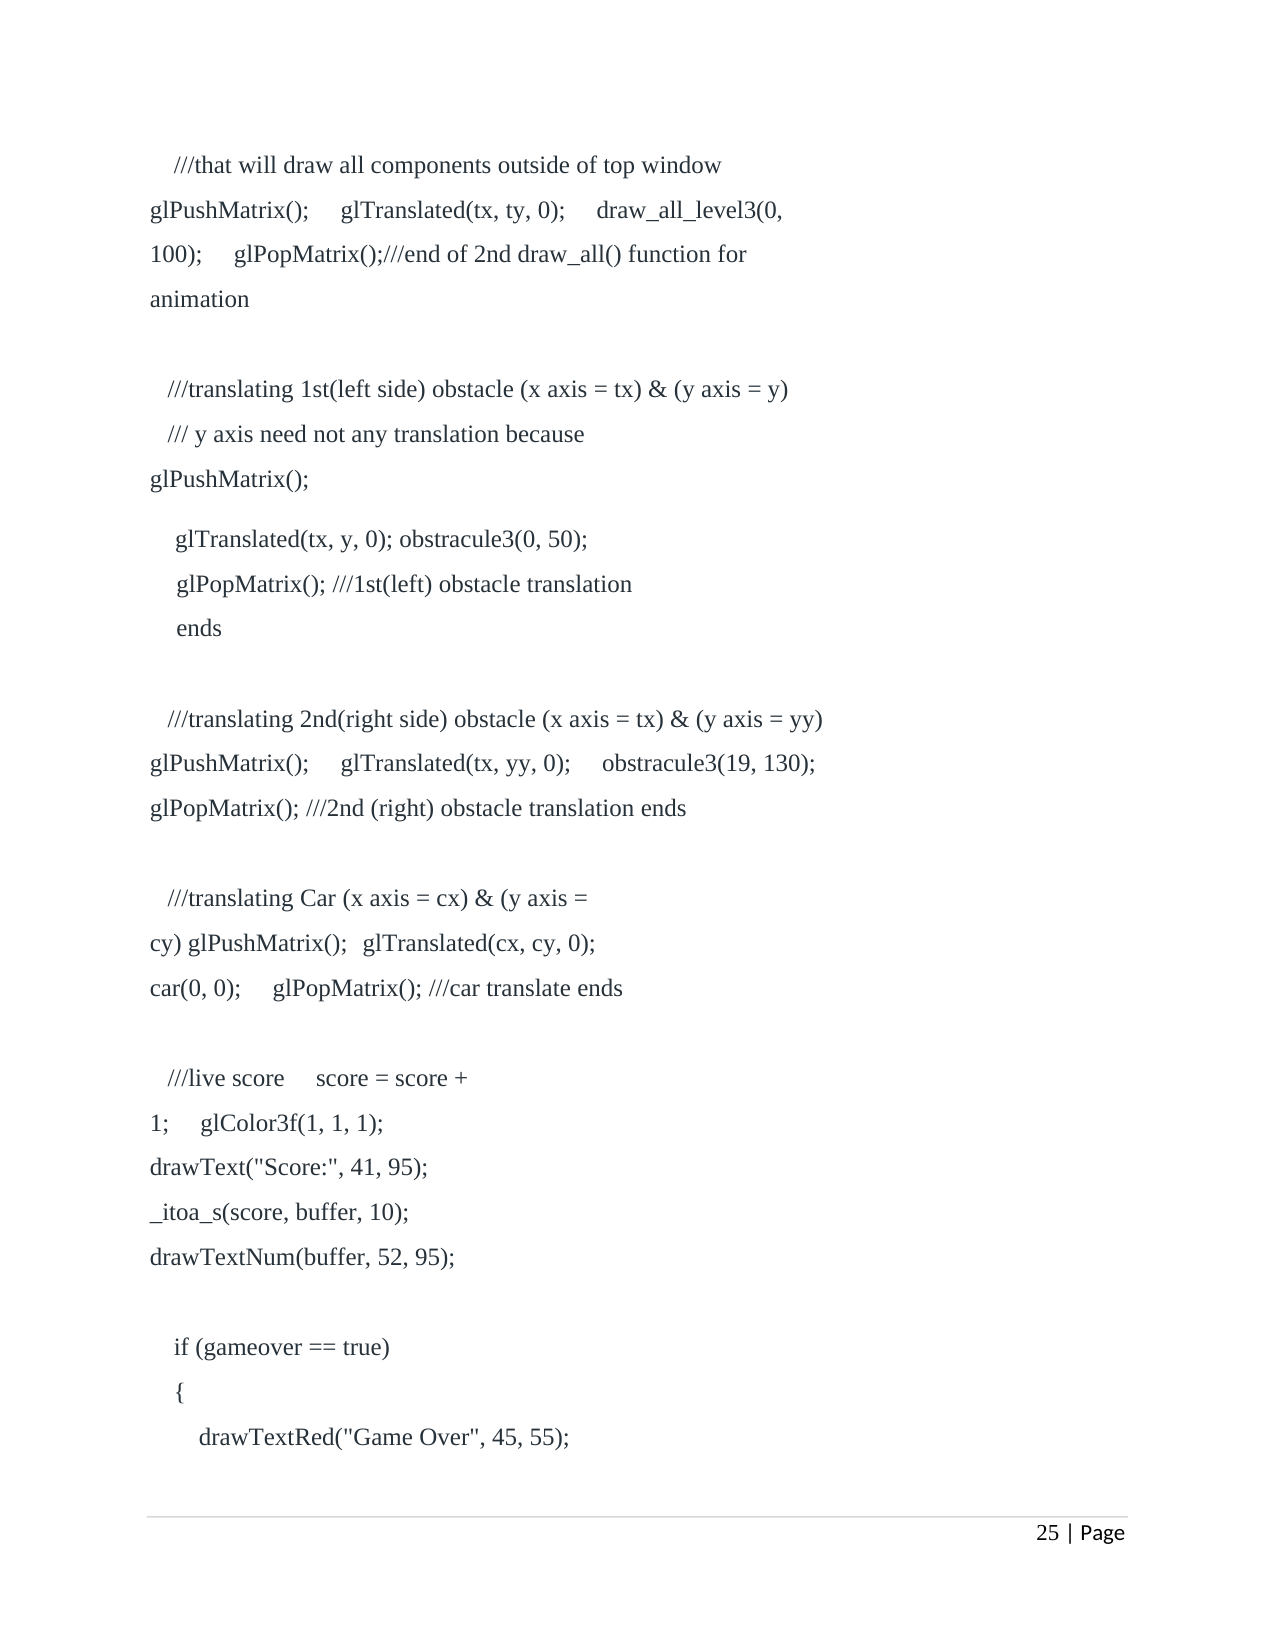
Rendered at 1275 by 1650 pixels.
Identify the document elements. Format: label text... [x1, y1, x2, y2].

text if (gameover == true) [173, 1332, 1139, 1361]
text { [173, 1377, 1139, 1406]
text ///that will draw all components outside of top window glPushMatrix(); glTranslated(tx, ty, 0); draw_all_level3(0, 100); glPopMatrix();///end of 2nd draw_all() function for animation [149, 150, 785, 313]
text /// y axis need not any translation because glPushMatrix(); [149, 419, 585, 493]
text drawTextRed("Game Over", 45, 55); [198, 1422, 1139, 1451]
text glTranslated(tx, y, 0); obstracule3(0, 50); glPopMatrix(); ///1st(left) obstacle translation ends [175, 524, 633, 642]
text ///translating 1st(left side) obstacle (x axis = tx) & (y axis = y) [167, 374, 1139, 403]
text drawTextNum(buffer, 52, 95); [149, 1242, 1139, 1271]
text drawText("Score:", 41, 95); [149, 1152, 1139, 1181]
text ///live score score = score + 1; glColor3f(1, 1, 1); [149, 1063, 468, 1136]
text ///translating 2nd(right side) obstacle (x axis = tx) & (y axis = yy) glPushMatrix(); glTranslated(tx, yy, 0); obstracule3(19, 130); glPopMatrix(); ///2nd (right) obstacle translation ends [149, 704, 823, 822]
text _itoa_s(score, buffer, 10); [149, 1197, 1139, 1226]
text ///translating Car (x axis = cx) & (y axis = cy) glPushMatrix(); glTranslated(cx, cy, 0); car(0, 0); glPopMatrix(); ///car translate ends [149, 883, 626, 1002]
